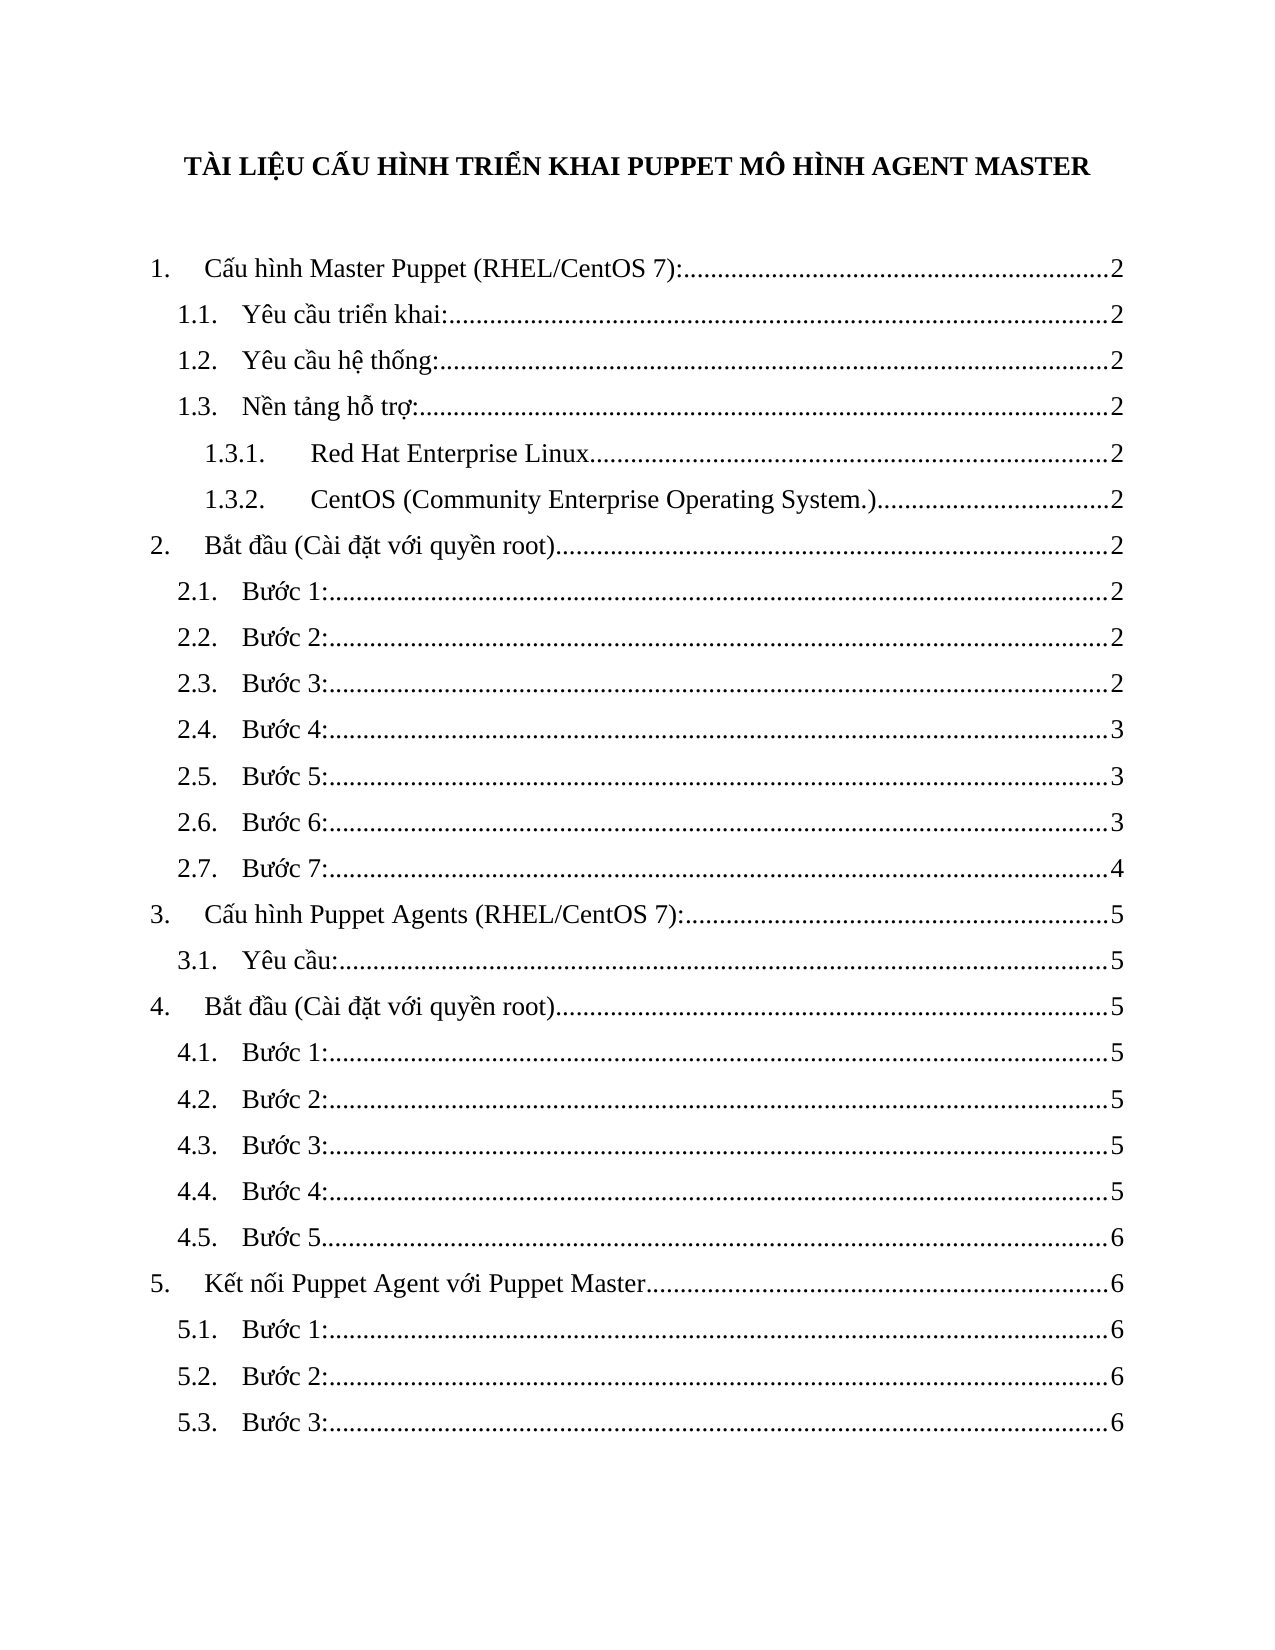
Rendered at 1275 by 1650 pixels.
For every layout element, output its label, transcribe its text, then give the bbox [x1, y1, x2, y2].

text TÀI LIỆU CẤU HÌNH TRIỂN KHAI PUPPET MÔ HÌNH AGENT MASTER [150, 150, 1125, 181]
